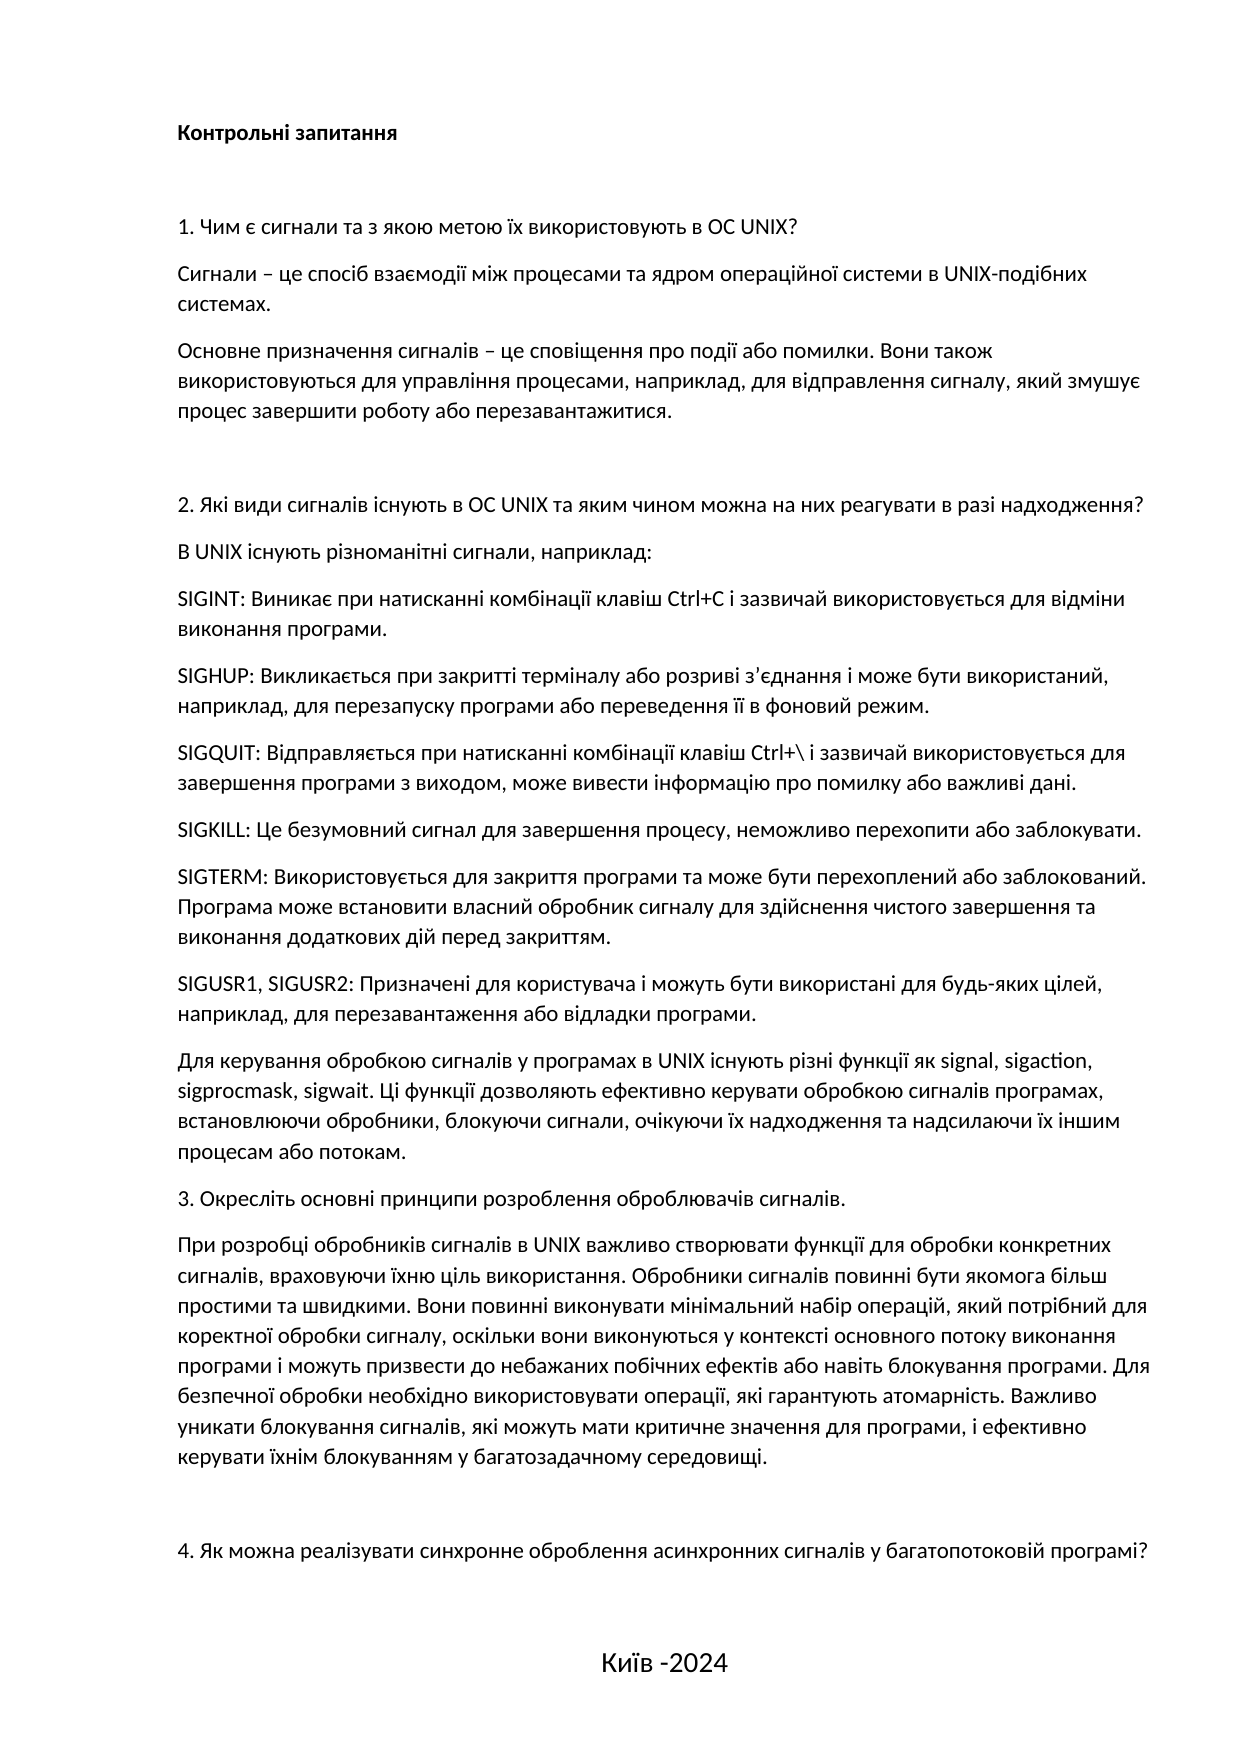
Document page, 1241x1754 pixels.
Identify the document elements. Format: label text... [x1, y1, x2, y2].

text SIGKILL: Це безумовний сигнал для завершення процесу, неможливо перехопити або заблокувати. [177, 815, 1152, 843]
text 1. Чим є сигнали та з якою метою їх використовують в ОС UNIX? [177, 212, 1152, 240]
text SIGQUIT: Відправляється при натисканні комбінації клавіш Ctrl+\ і зазвичай використовується для завершення програми з виходом, може вивести інформацію про помилку або важливі дані. [177, 738, 1152, 796]
text Сигнали – це спосіб взаємодії між процесами та ядром операційної системи в UNIX-подібних системах. [177, 259, 1152, 317]
text 3. Окресліть основні принципи розроблення оброблювачів сигналів. [177, 1184, 1152, 1212]
text SIGHUP: Викликається при закритті терміналу або розриві з’єднання і може бути використаний, наприклад, для перезапуску програми або переведення її в фоновий режим. [177, 661, 1152, 719]
text 4. Як можна реалізувати синхронне оброблення асинхронних сигналів у багатопотоковій програмі? [177, 1536, 1152, 1564]
text Для керування обробкою сигналів у програмах в UNIX існують різні функції як signal, sigaction, sigprocmask, sigwait. Ці функції дозволяють ефективно керувати обробкою сигналів програмах, встановлюючи обробники, блокуючи сигнали, очікуючи їх надходження та надсилаючи їх іншим процесам або потокам. [177, 1046, 1152, 1165]
text SIGUSR1, SIGUSR2: Призначені для користувача і можуть бути використані для будь-яких цілей, наприклад, для перезавантаження або відладки програми. [177, 969, 1152, 1027]
text SIGTERM: Використовується для закриття програми та може бути перехоплений або заблокований. Програма може встановити власний обробник сигналу для здійснення чистого завершення та виконання додаткових дій перед закриттям. [177, 862, 1152, 950]
text В UNIX існують різноманітні сигнали, наприклад: [177, 537, 1152, 565]
text Контрольні запитання [177, 118, 1152, 146]
text Основне призначення сигналів – це сповіщення про події або помилки. Вони також використовуються для управління процесами, наприклад, для відправлення сигналу, який змушує процес завершити роботу або перезавантажитися. [177, 336, 1152, 424]
text SIGINT: Виникає при натисканні комбінації клавіш Ctrl+C і зазвичай використовується для відміни виконання програми. [177, 584, 1152, 642]
text 2. Які види сигналів існують в ОС UNIX та яким чином можна на них реагувати в разі надходження? [177, 490, 1152, 518]
text При розробці обробників сигналів в UNIX важливо створювати функції для обробки конкретних сигналів, враховуючи їхню ціль використання. Обробники сигналів повинні бути якомога більш простими та швидкими. Вони повинні виконувати мінімальний набір операцій, який потрібний для коректної обробки сигналу, оскільки вони виконуються у контексті основного потоку виконання програми і можуть призвести до небажаних побічних ефектів або навіть блокування програми. Для безпечної обробки необхідно використовувати операції, які гарантують атомарність. Важливо уникати блокування сигналів, які можуть мати критичне значення для програми, і ефективно керувати їхнім блокуванням у багатозадачному середовищі. [177, 1231, 1152, 1470]
